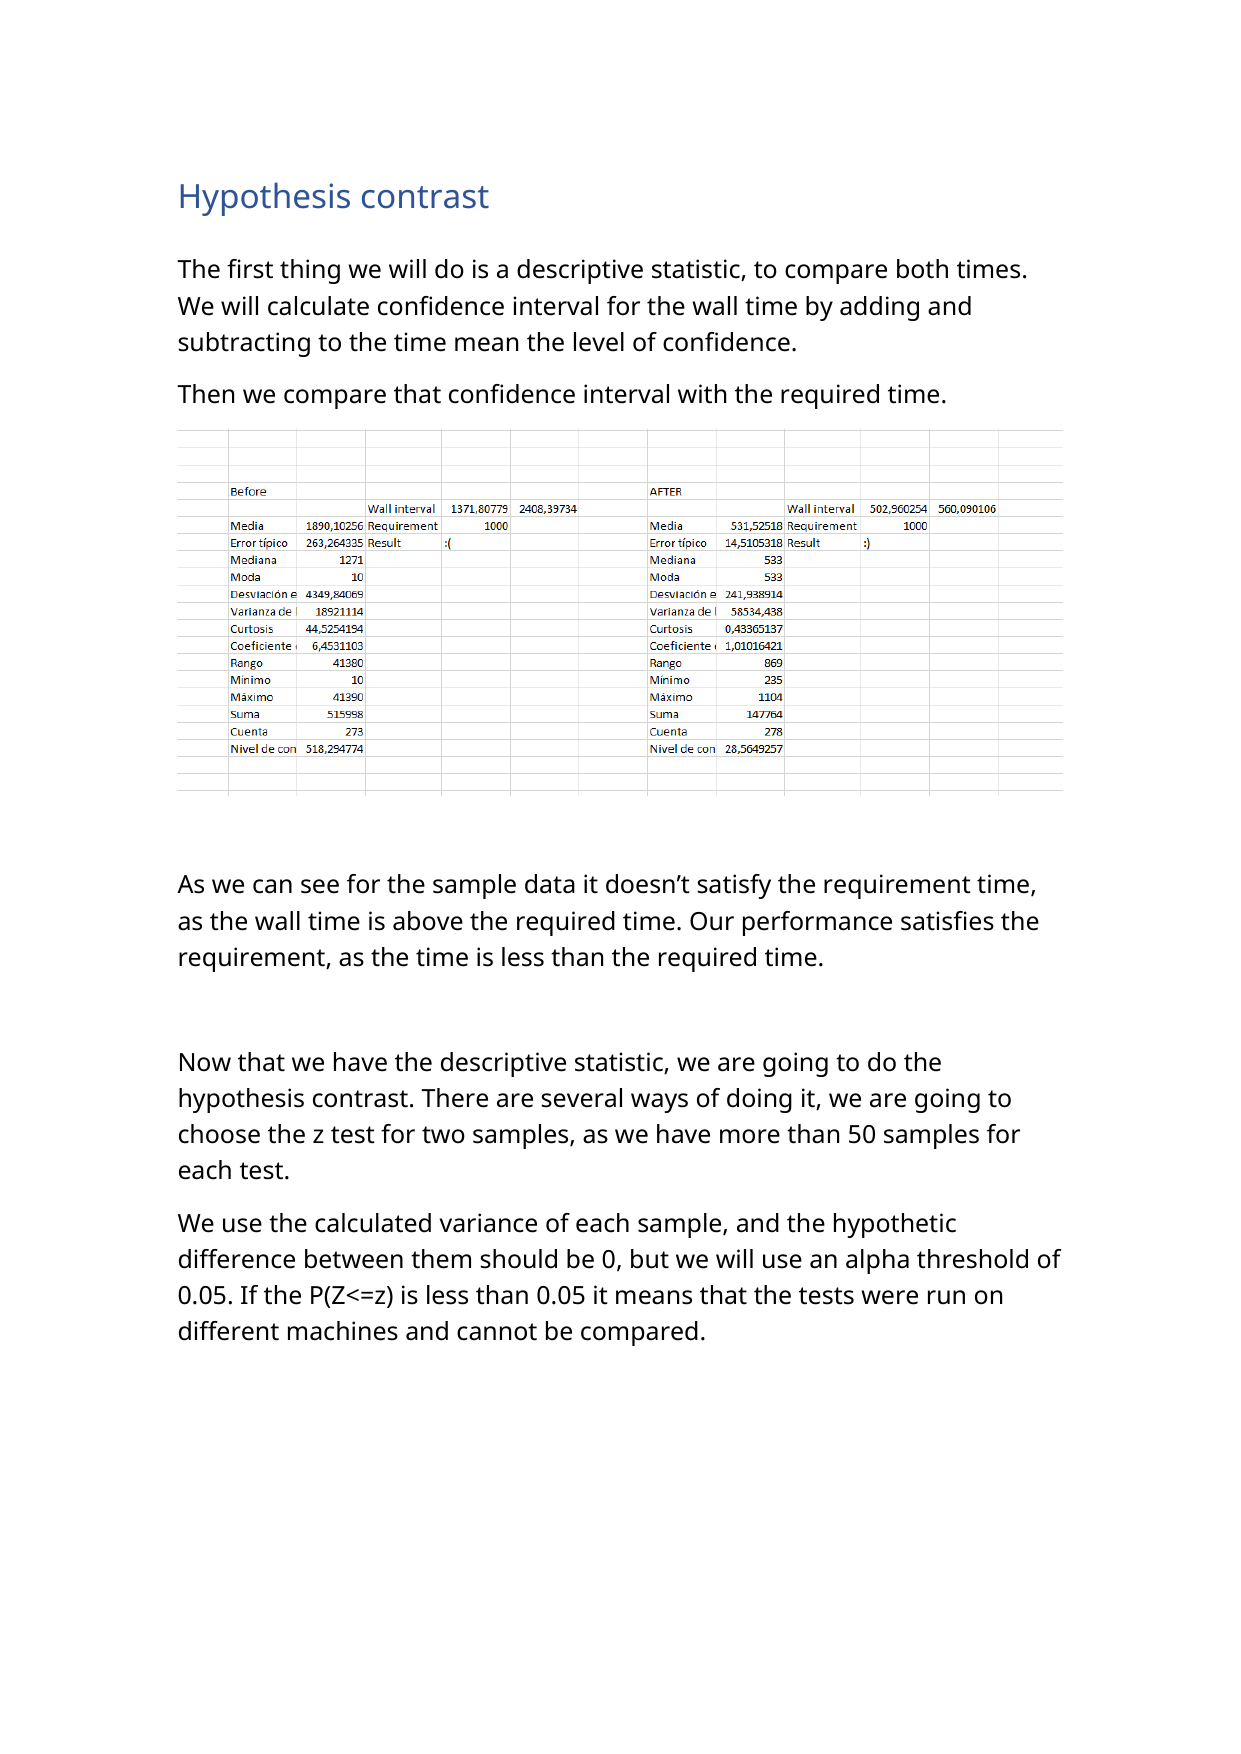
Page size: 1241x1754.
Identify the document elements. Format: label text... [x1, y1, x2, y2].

text Now that we have the descriptive statistic, we are going to do the hypothesis contrast. There are several ways of doing it, we are going to choose the z test for two samples, as we have more than 50 samples for each test. [177, 1045, 1063, 1187]
subtitle Hypothesis contrast [177, 173, 1063, 218]
picture [177, 429, 1063, 796]
text Then we compare that confidence interval with the required time. [177, 377, 1063, 411]
text We use the calculated variance of each sample, and the hypothetic difference between them should be 0, but we will use an alpha threshold of 0.05. If the P(Z<=z) is less than 0.05 it means that the tests were run on different machines and cannot be compared. [177, 1206, 1063, 1348]
text As we can see for the sample data it doesn’t satisfy the requirement time, as the wall time is above the required time. Our performance satisfies the requirement, as the time is less than the required time. [177, 867, 1063, 973]
text The first thing we will do is a descriptive statistic, to compare both times. We will calculate confidence interval for the wall time by adding and subtracting to the time mean the level of confidence. [177, 252, 1063, 358]
